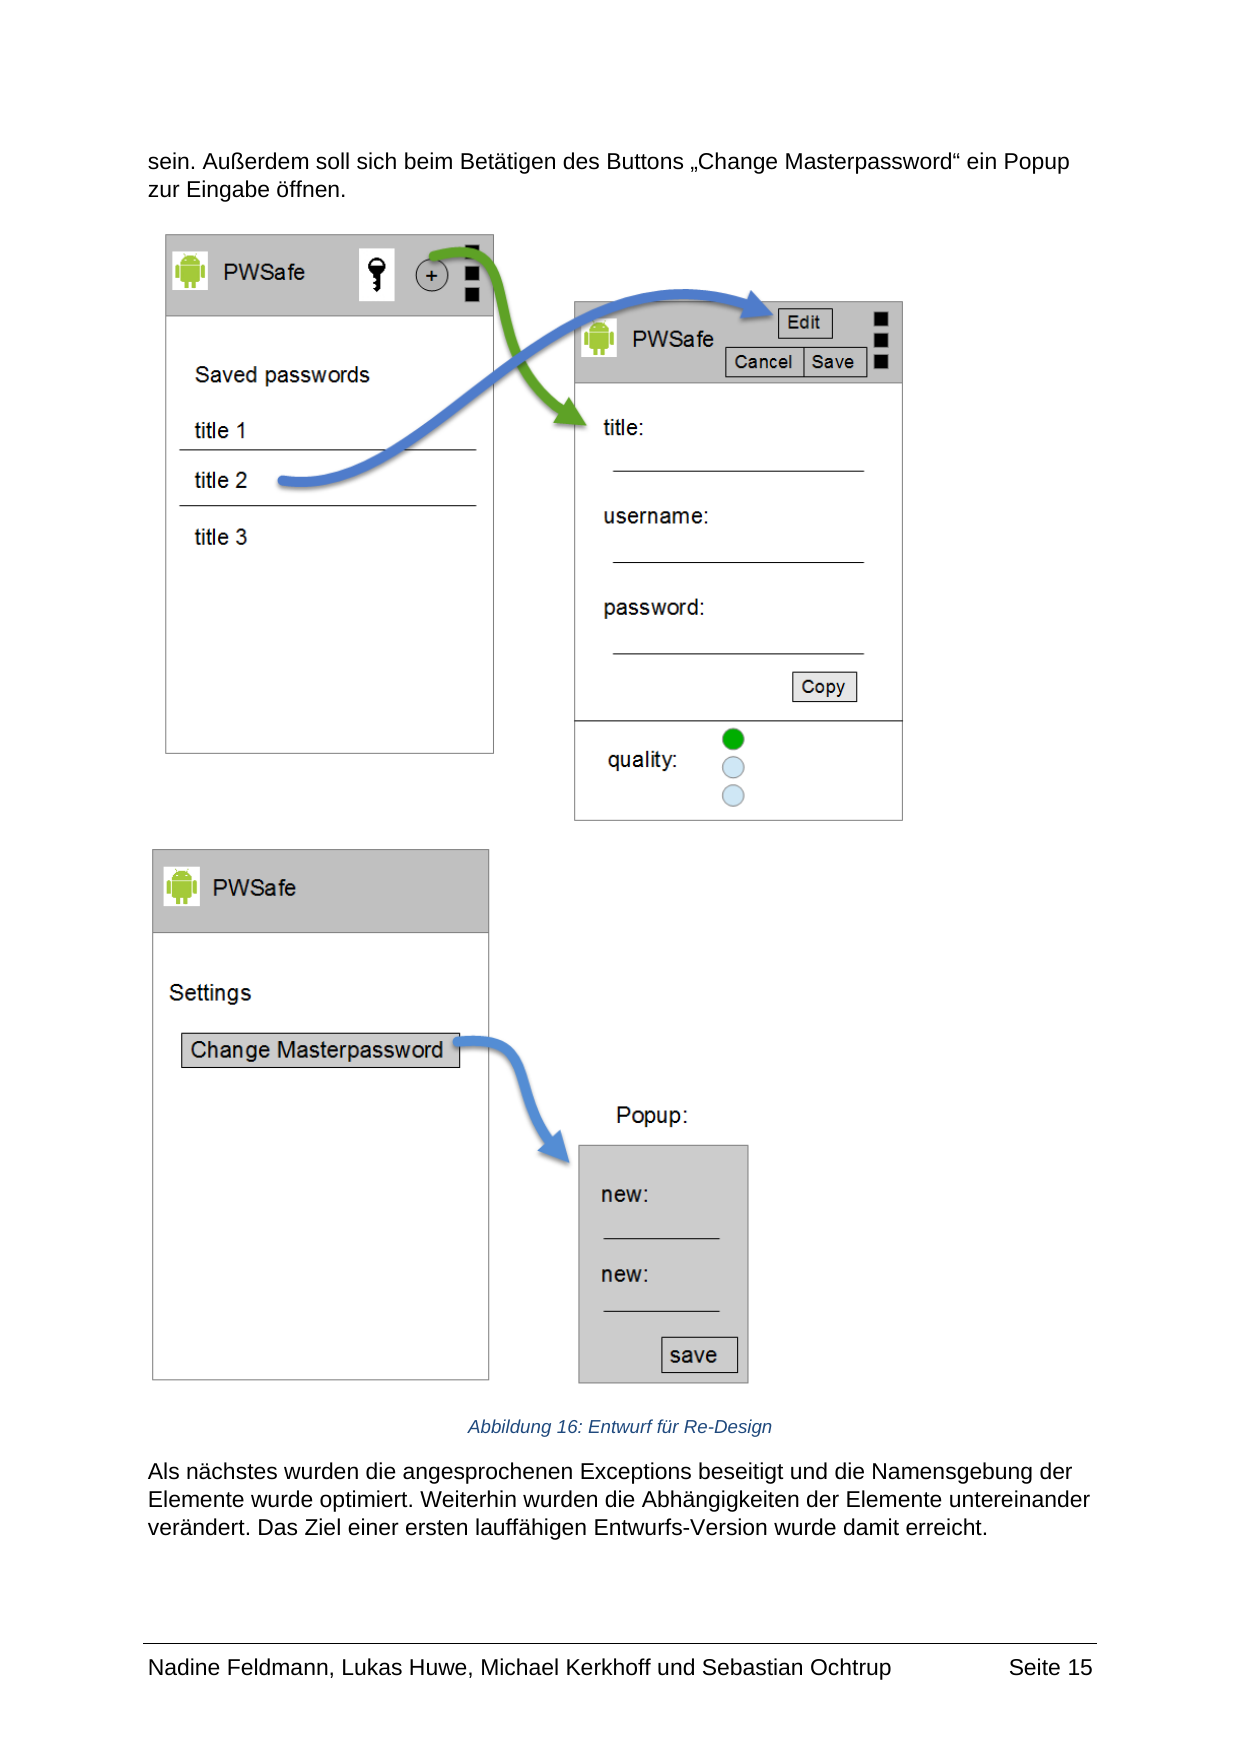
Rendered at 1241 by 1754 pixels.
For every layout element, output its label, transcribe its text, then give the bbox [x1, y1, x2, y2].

picture [147, 220, 909, 831]
picture [147, 847, 762, 1398]
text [148, 148, 1093, 202]
text Als nächstes wurden die angesprochenen Exceptions beseitigt und die Namensgebung der Elemente wurde optimiert. Weiterhin wurden die Abhängigkeiten der Elemente untereinander verändert. Das Ziel einer ersten lauffähigen Entwurfs-Version wurde damit erreicht. [148, 1458, 1093, 1541]
